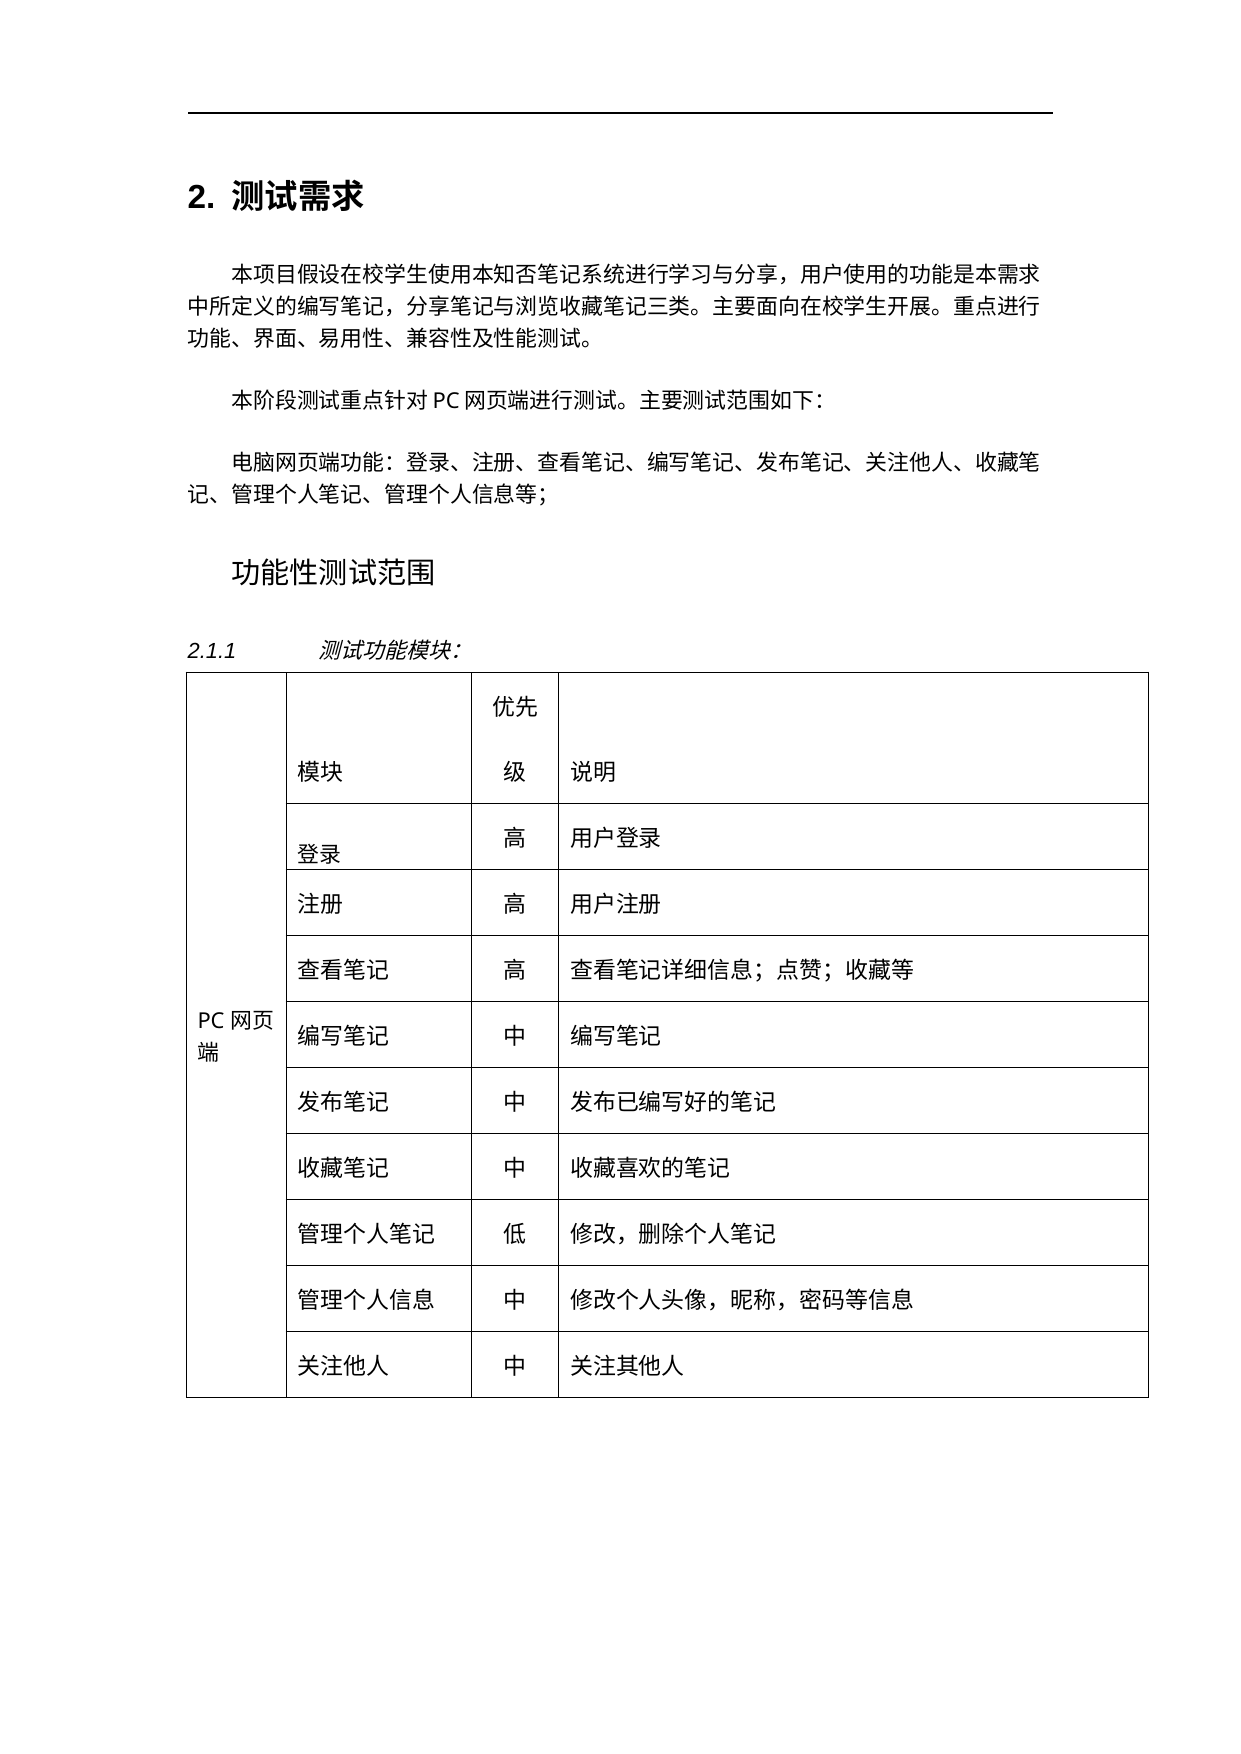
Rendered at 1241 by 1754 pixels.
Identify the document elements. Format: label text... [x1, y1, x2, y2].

text 本阶段测试重点针对PC网页端进行测试。主要测试范围如下： [187, 383, 1053, 415]
table_cell 高 [472, 870, 558, 935]
table_cell 用户登录 [559, 804, 1148, 869]
table_header 优先级 [472, 673, 558, 803]
table_cell 收藏笔记 [287, 1134, 471, 1199]
table_header 模块 [287, 673, 471, 803]
table_cell 低 [472, 1200, 558, 1265]
table_cell 编写笔记 [287, 1002, 471, 1067]
subtitle 测试需求 [187, 162, 1053, 227]
text 电脑网页端功能：登录、注册、查看笔记、编写笔记、发布笔记、关注他人、收藏笔记、管理个人笔记、管理个人信息等； [187, 444, 1053, 509]
table_cell 管理个人笔记 [287, 1200, 471, 1265]
table_cell 查看笔记 [287, 936, 471, 1001]
table_cell 修改，删除个人笔记 [559, 1200, 1148, 1265]
table_cell 收藏喜欢的笔记 [559, 1134, 1148, 1199]
table_cell 关注其他人 [559, 1332, 1148, 1397]
table_header 说明 [559, 673, 1148, 803]
text 本项目假设在校学生使用本知否笔记系统进行学习与分享，用户使用的功能是本需求中所定义的编写笔记，分享笔记与浏览收藏笔记三类。主要面向在校学生开展。重点进行功能、界面、易用性、兼容性及性能测试。 [187, 256, 1053, 354]
table_cell 高 [472, 936, 558, 1001]
table_cell 关注他人 [287, 1332, 471, 1397]
table_cell 中 [472, 1266, 558, 1331]
table_cell 注册 [287, 870, 471, 935]
table_cell 查看笔记详细信息；点赞；收藏等 [559, 936, 1148, 1001]
table_cell 修改个人头像，昵称，密码等信息 [559, 1266, 1148, 1331]
table_cell 中 [472, 1068, 558, 1133]
table_cell 中 [472, 1134, 558, 1199]
table_cell 用户注册 [559, 870, 1148, 935]
table_cell 中 [472, 1002, 558, 1067]
table_cell 管理个人信息 [287, 1266, 471, 1331]
subtitle 测试功能模块： [187, 633, 1053, 665]
table_cell 中 [472, 1332, 558, 1397]
table_cell 发布已编写好的笔记 [559, 1068, 1148, 1133]
text 功能性测试范围 [187, 539, 1053, 604]
table_cell 发布笔记 [287, 1068, 471, 1133]
table_cell 编写笔记 [559, 1002, 1148, 1067]
table_cell 高 [472, 804, 558, 869]
table_header PC网页端 [187, 673, 286, 1397]
table_cell 登录 [287, 804, 471, 869]
